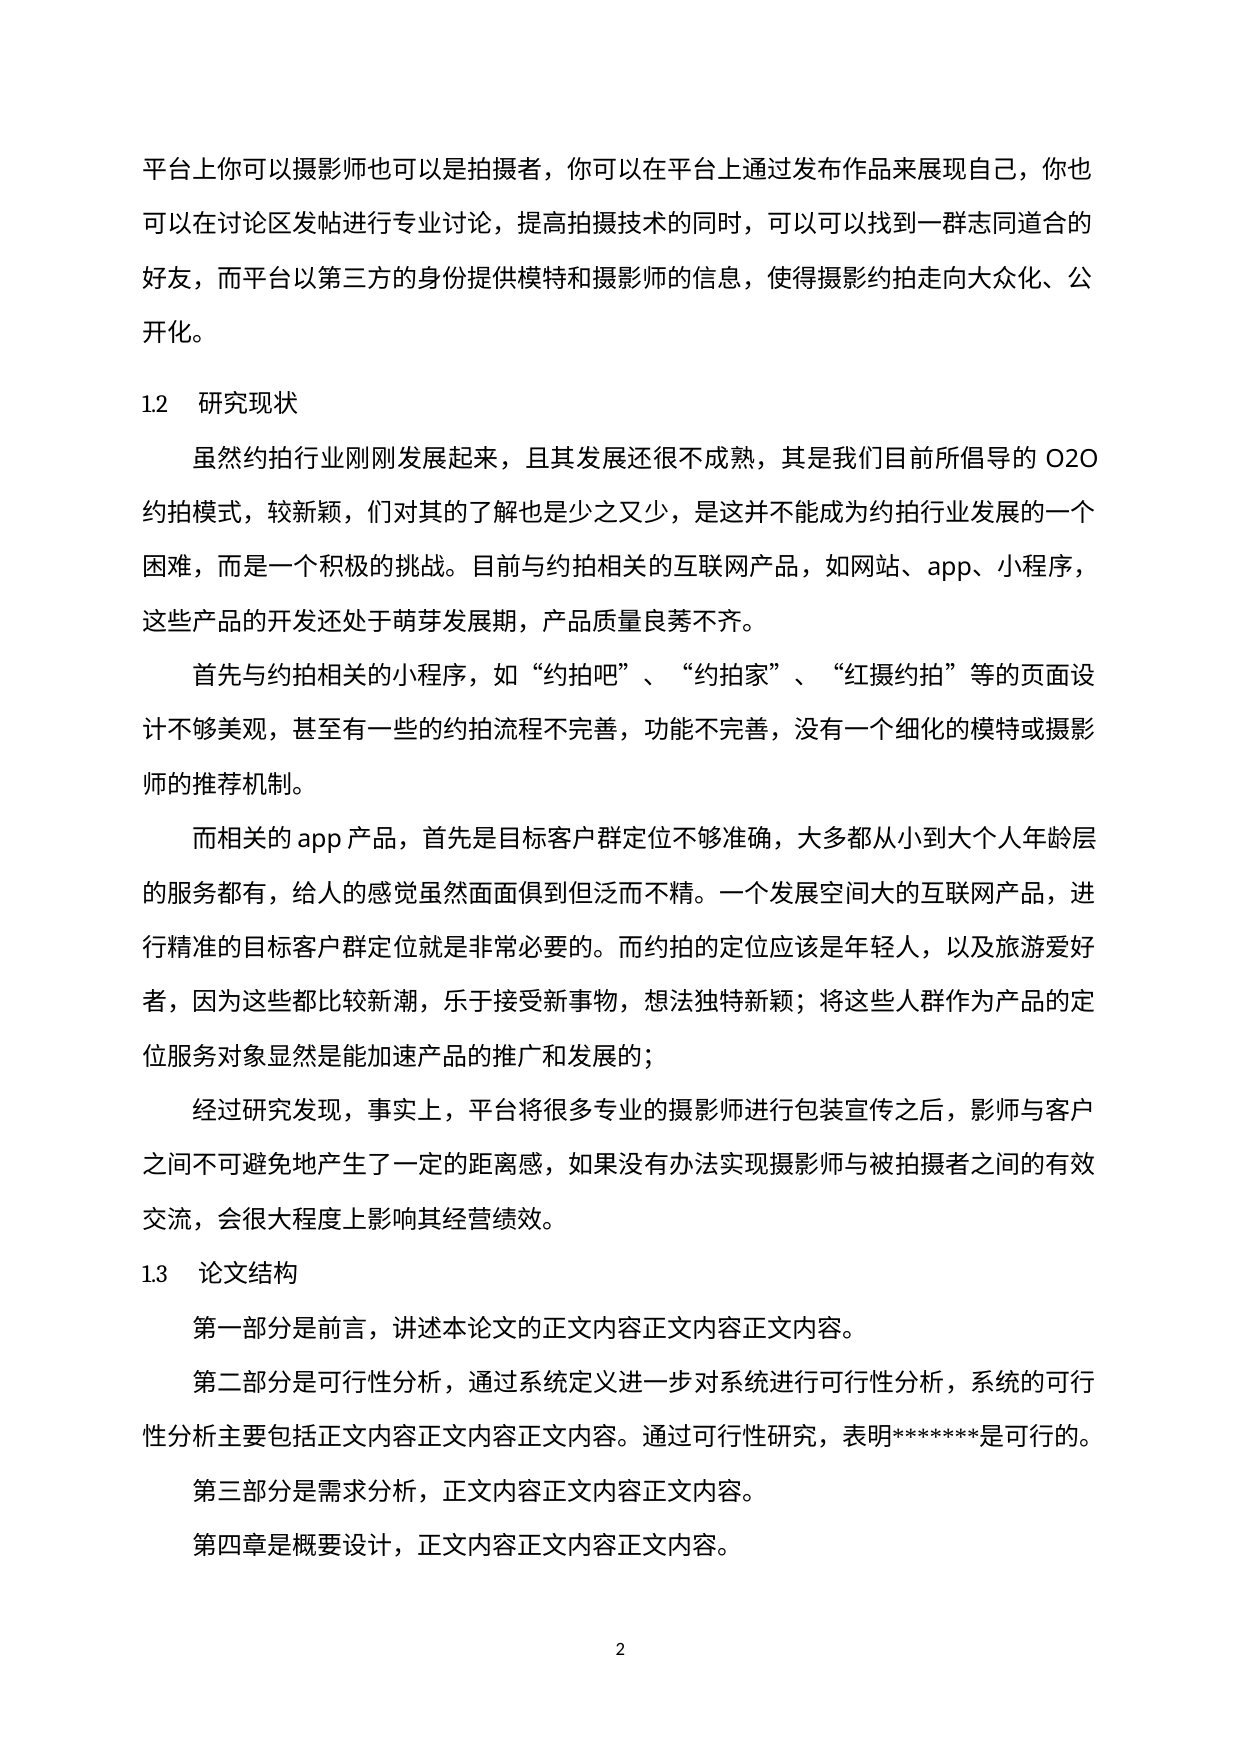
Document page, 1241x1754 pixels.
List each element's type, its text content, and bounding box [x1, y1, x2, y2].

text 第三部分是需求分析，正文内容正文内容正文内容。 [142, 1471, 1098, 1507]
text 首先与约拍相关的小程序，如“约拍吧”、“约拍家”、“红摄约拍”等的页面设计不够美观，甚至有一些的约拍流程不完善，功能不完善，没有一个细化的模特或摄影师的推荐机制。 [142, 656, 1098, 801]
text 论文结构 [142, 1254, 1098, 1290]
text 第四章是概要设计，正文内容正文内容正文内容。 [142, 1526, 1098, 1562]
text 第二部分是可行性分析，通过系统定义进一步对系统进行可行性分析，系统的可行性分析主要包括正文内容正文内容正文内容。通过可行性研究，表明*******是可行的。 [142, 1362, 1098, 1453]
text 而相关的app产品，首先是目标客户群定位不够准确，大多都从小到大个人年龄层的服务都有，给人的感觉虽然面面俱到但泛而不精。一个发展空间大的互联网产品，进行精准的目标客户群定位就是非常必要的。而约拍的定位应该是年轻人，以及旅游爱好者，因为这些都比较新潮，乐于接受新事物，想法独特新颖；将这些人群作为产品的定位服务对象显然是能加速产品的推广和发展的； [142, 819, 1098, 1072]
text 经过研究发现，事实上，平台将很多专业的摄影师进行包装宣传之后，影师与客户之间不可避免地产生了一定的距离感，如果没有办法实现摄影师与被拍摄者之间的有效交流，会很大程度上影响其经营绩效。 [142, 1091, 1098, 1236]
text 研究现状 [142, 384, 1098, 420]
text 第一部分是前言，讲述本论文的正文内容正文内容正文内容。 [142, 1308, 1098, 1344]
text 虽然约拍行业刚刚发展起来，且其发展还很不成熟，其是我们目前所倡导的 O2O 约拍模式，较新颖，们对其的了解也是少之又少，是这并不能成为约拍行业发展的一个困难，而是一个积极的挑战。目前与约拍相关的互联网产品，如网站、app、小程序，这些产品的开发还处于萌芽发展期，产品质量良莠不齐。 [142, 438, 1098, 637]
